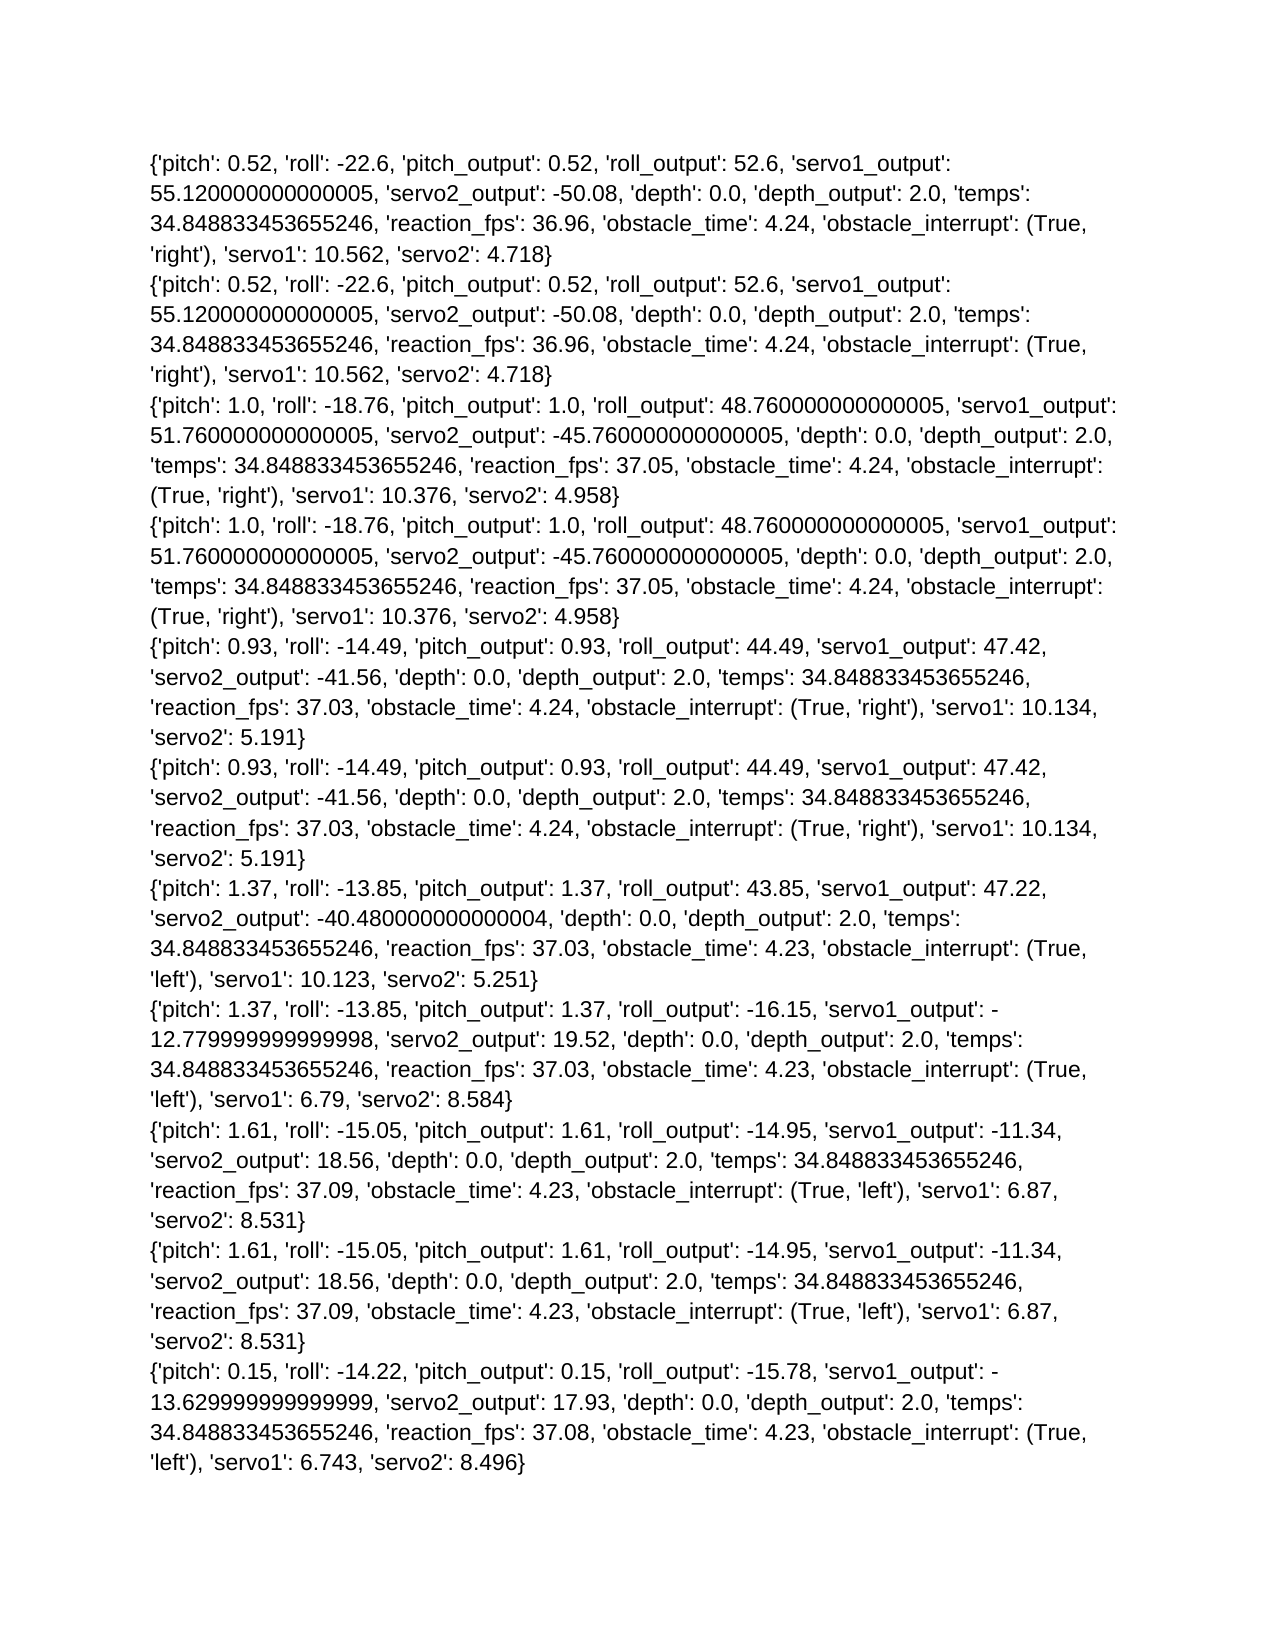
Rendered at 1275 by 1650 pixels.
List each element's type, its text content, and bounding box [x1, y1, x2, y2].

text {'pitch': 1.0, 'roll': -18.76, 'pitch_output': 1.0, 'roll_output': 48.760000000000005, 'servo1_output': 51.760000000000005, 'servo2_output': -45.760000000000005, 'depth': 0.0, 'depth_output': 2.0, 'temps': 34.848833453655246, 'reaction_fps': 37.05, 'obstacle_time': 4.24, 'obstacle_interrupt': (True, 'right'), 'servo1': 10.376, 'servo2': 4.958} [150, 512, 1125, 629]
text {'pitch': 1.37, 'roll': -13.85, 'pitch_output': 1.37, 'roll_output': -16.15, 'servo1_output': -12.779999999999998, 'servo2_output': 19.52, 'depth': 0.0, 'depth_output': 2.0, 'temps': 34.848833453655246, 'reaction_fps': 37.03, 'obstacle_time': 4.23, 'obstacle_interrupt': (True, 'left'), 'servo1': 6.79, 'servo2': 8.584} [150, 996, 1125, 1113]
text {'pitch': 0.52, 'roll': -22.6, 'pitch_output': 0.52, 'roll_output': 52.6, 'servo1_output': 55.120000000000005, 'servo2_output': -50.08, 'depth': 0.0, 'depth_output': 2.0, 'temps': 34.848833453655246, 'reaction_fps': 36.96, 'obstacle_time': 4.24, 'obstacle_interrupt': (True, 'right'), 'servo1': 10.562, 'servo2': 4.718} [150, 150, 1125, 267]
text {'pitch': 1.37, 'roll': -13.85, 'pitch_output': 1.37, 'roll_output': 43.85, 'servo1_output': 47.22, 'servo2_output': -40.480000000000004, 'depth': 0.0, 'depth_output': 2.0, 'temps': 34.848833453655246, 'reaction_fps': 37.03, 'obstacle_time': 4.23, 'obstacle_interrupt': (True, 'left'), 'servo1': 10.123, 'servo2': 5.251} [150, 875, 1125, 992]
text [150, 1358, 1125, 1475]
text {'pitch': 1.61, 'roll': -15.05, 'pitch_output': 1.61, 'roll_output': -14.95, 'servo1_output': -11.34, 'servo2_output': 18.56, 'depth': 0.0, 'depth_output': 2.0, 'temps': 34.848833453655246, 'reaction_fps': 37.09, 'obstacle_time': 4.23, 'obstacle_interrupt': (True, 'left'), 'servo1': 6.87, 'servo2': 8.531} [150, 1237, 1125, 1354]
text {'pitch': 1.61, 'roll': -15.05, 'pitch_output': 1.61, 'roll_output': -14.95, 'servo1_output': -11.34, 'servo2_output': 18.56, 'depth': 0.0, 'depth_output': 2.0, 'temps': 34.848833453655246, 'reaction_fps': 37.09, 'obstacle_time': 4.23, 'obstacle_interrupt': (True, 'left'), 'servo1': 6.87, 'servo2': 8.531} [150, 1117, 1125, 1234]
text {'pitch': 0.52, 'roll': -22.6, 'pitch_output': 0.52, 'roll_output': 52.6, 'servo1_output': 55.120000000000005, 'servo2_output': -50.08, 'depth': 0.0, 'depth_output': 2.0, 'temps': 34.848833453655246, 'reaction_fps': 36.96, 'obstacle_time': 4.24, 'obstacle_interrupt': (True, 'right'), 'servo1': 10.562, 'servo2': 4.718} [150, 271, 1125, 388]
text {'pitch': 0.93, 'roll': -14.49, 'pitch_output': 0.93, 'roll_output': 44.49, 'servo1_output': 47.42, 'servo2_output': -41.56, 'depth': 0.0, 'depth_output': 2.0, 'temps': 34.848833453655246, 'reaction_fps': 37.03, 'obstacle_time': 4.24, 'obstacle_interrupt': (True, 'right'), 'servo1': 10.134, 'servo2': 5.191} [150, 754, 1125, 871]
text {'pitch': 1.0, 'roll': -18.76, 'pitch_output': 1.0, 'roll_output': 48.760000000000005, 'servo1_output': 51.760000000000005, 'servo2_output': -45.760000000000005, 'depth': 0.0, 'depth_output': 2.0, 'temps': 34.848833453655246, 'reaction_fps': 37.05, 'obstacle_time': 4.24, 'obstacle_interrupt': (True, 'right'), 'servo1': 10.376, 'servo2': 4.958} [150, 392, 1125, 509]
text {'pitch': 0.93, 'roll': -14.49, 'pitch_output': 0.93, 'roll_output': 44.49, 'servo1_output': 47.42, 'servo2_output': -41.56, 'depth': 0.0, 'depth_output': 2.0, 'temps': 34.848833453655246, 'reaction_fps': 37.03, 'obstacle_time': 4.24, 'obstacle_interrupt': (True, 'right'), 'servo1': 10.134, 'servo2': 5.191} [150, 633, 1125, 750]
